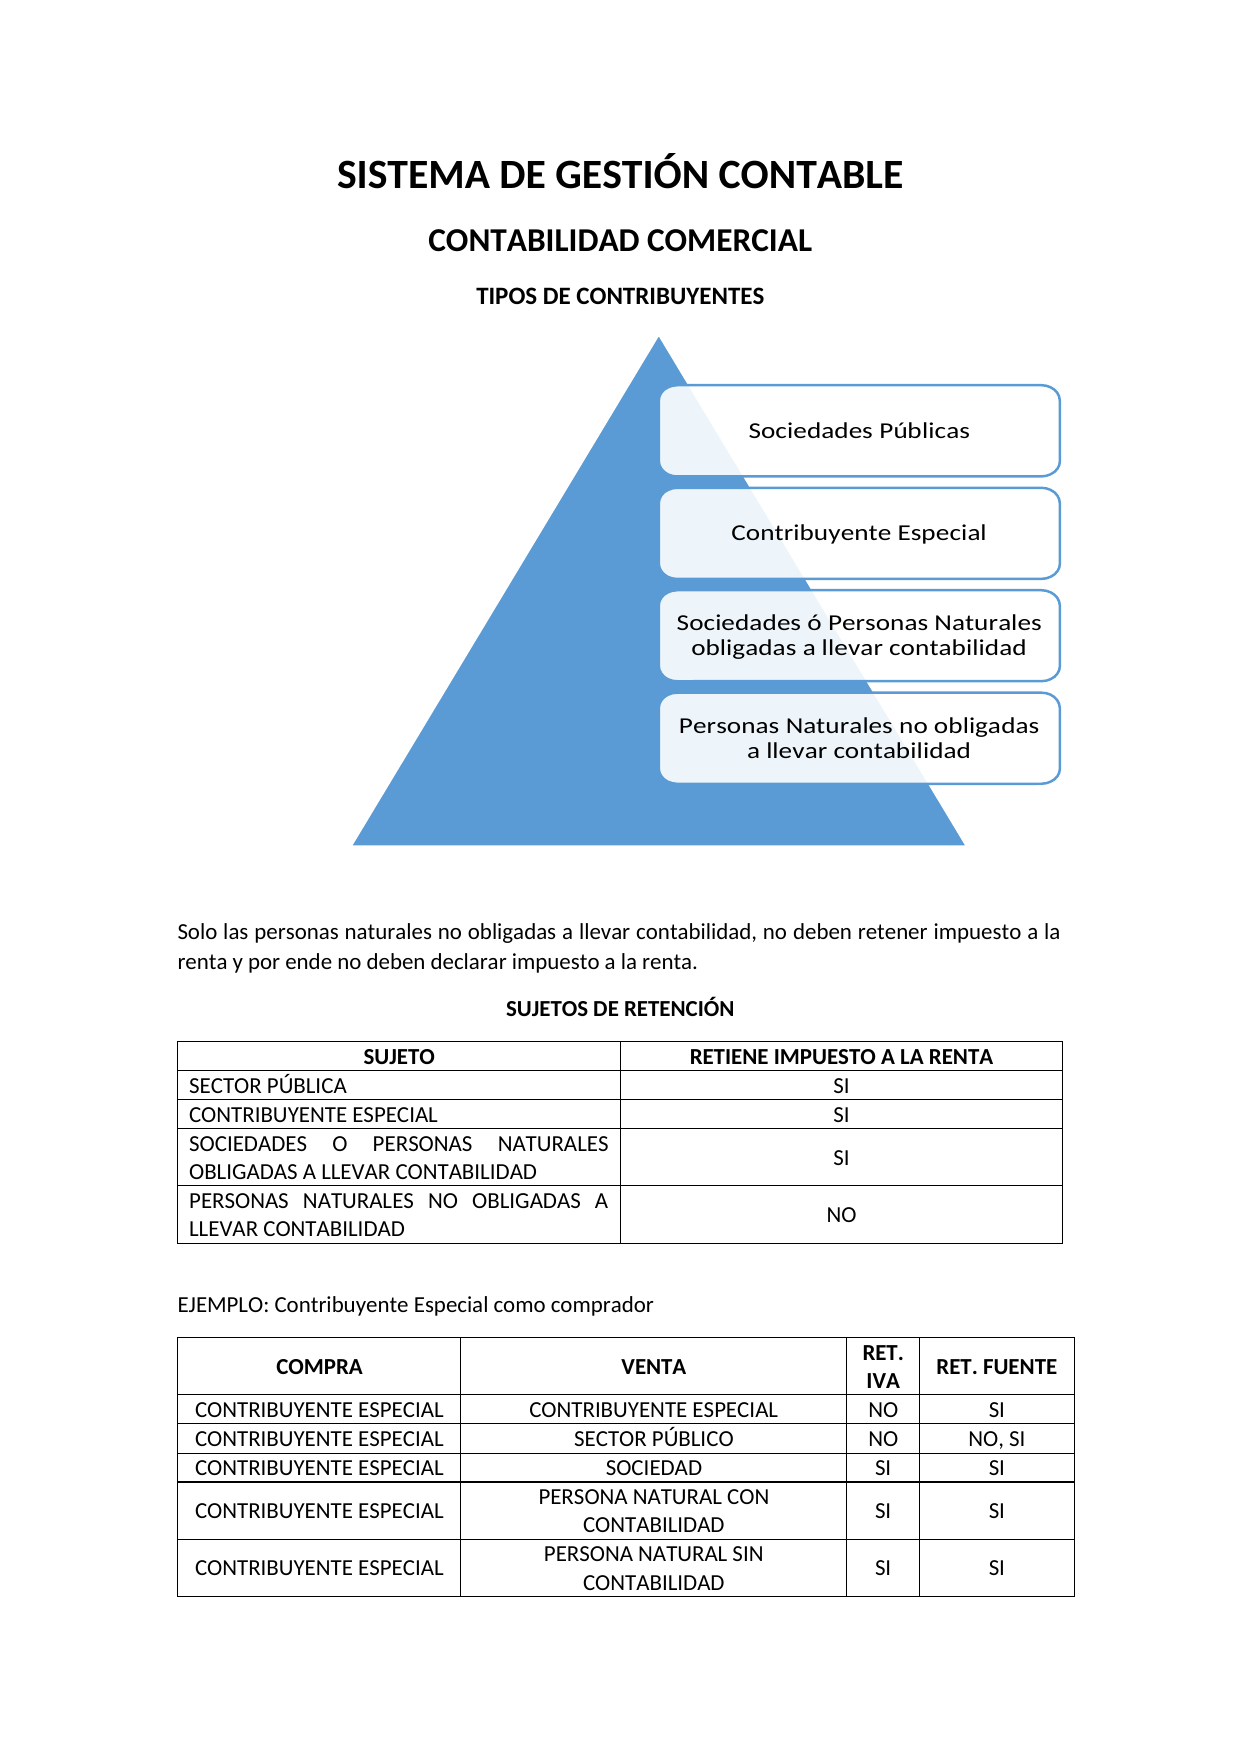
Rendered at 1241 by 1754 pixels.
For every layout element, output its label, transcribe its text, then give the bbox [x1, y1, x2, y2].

table_header COMPRA [178, 1338, 460, 1394]
table_cell NO [847, 1424, 919, 1452]
table_cell CONTRIBUYENTE ESPECIAL [178, 1454, 460, 1481]
text Solo las personas naturales no obligadas a llevar contabilidad, no deben retener impuesto a la renta y por ende no deben declarar impuesto a la renta. [177, 917, 1063, 975]
table_header VENTA [461, 1338, 846, 1394]
table_cell SI [847, 1483, 919, 1538]
table_cell PERSONA NATURAL SIN CONTABILIDAD [461, 1540, 846, 1596]
text SUJETOS DE RETENCIÓN [177, 994, 1063, 1022]
table_cell SI [920, 1395, 1074, 1423]
table_cell SI [920, 1540, 1074, 1596]
table_header RET. IVA [847, 1338, 919, 1394]
table_cell PERSONAS NATURALES NO OBLIGADAS A LLEVAR CONTABILIDAD [178, 1186, 620, 1242]
table_cell PERSONA NATURAL CON CONTABILIDAD [461, 1483, 846, 1538]
table_cell SI [621, 1129, 1062, 1185]
table_cell SI [920, 1483, 1074, 1538]
text SISTEMA DE GESTIÓN CONTABLE [177, 148, 1063, 198]
table_cell SI [847, 1454, 919, 1481]
table_cell SI [621, 1071, 1062, 1099]
table_cell NO [621, 1186, 1062, 1242]
text TIPOS DE CONTRIBUYENTES [177, 280, 1063, 310]
table_cell CONTRIBUYENTE ESPECIAL [461, 1395, 846, 1423]
table_cell SOCIEDADES O PERSONAS NATURALES OBLIGADAS A LLEVAR CONTABILIDAD [178, 1129, 620, 1185]
table_cell SECTOR PÚBLICA [178, 1071, 620, 1099]
table_cell SI [621, 1100, 1062, 1128]
table_cell NO, SI [920, 1424, 1074, 1452]
table_header RETIENE IMPUESTO A LA RENTA [621, 1042, 1062, 1070]
table_cell CONTRIBUYENTE ESPECIAL [178, 1424, 460, 1452]
table_cell SI [847, 1540, 919, 1596]
table_header SUJETO [178, 1042, 620, 1070]
table_header RET. FUENTE [920, 1338, 1074, 1394]
table_cell CONTRIBUYENTE ESPECIAL [178, 1100, 620, 1128]
table_cell SECTOR PÚBLICO [461, 1424, 846, 1452]
table_cell SI [920, 1454, 1074, 1481]
text CONTABILIDAD COMERCIAL [177, 219, 1063, 260]
table_cell CONTRIBUYENTE ESPECIAL [178, 1395, 460, 1423]
text EJEMPLO: Contribuyente Especial como comprador [177, 1290, 1063, 1318]
table_cell SOCIEDAD [461, 1454, 846, 1481]
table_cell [178, 1540, 460, 1596]
table_cell NO [847, 1395, 919, 1423]
table_cell CONTRIBUYENTE ESPECIAL [178, 1483, 460, 1538]
